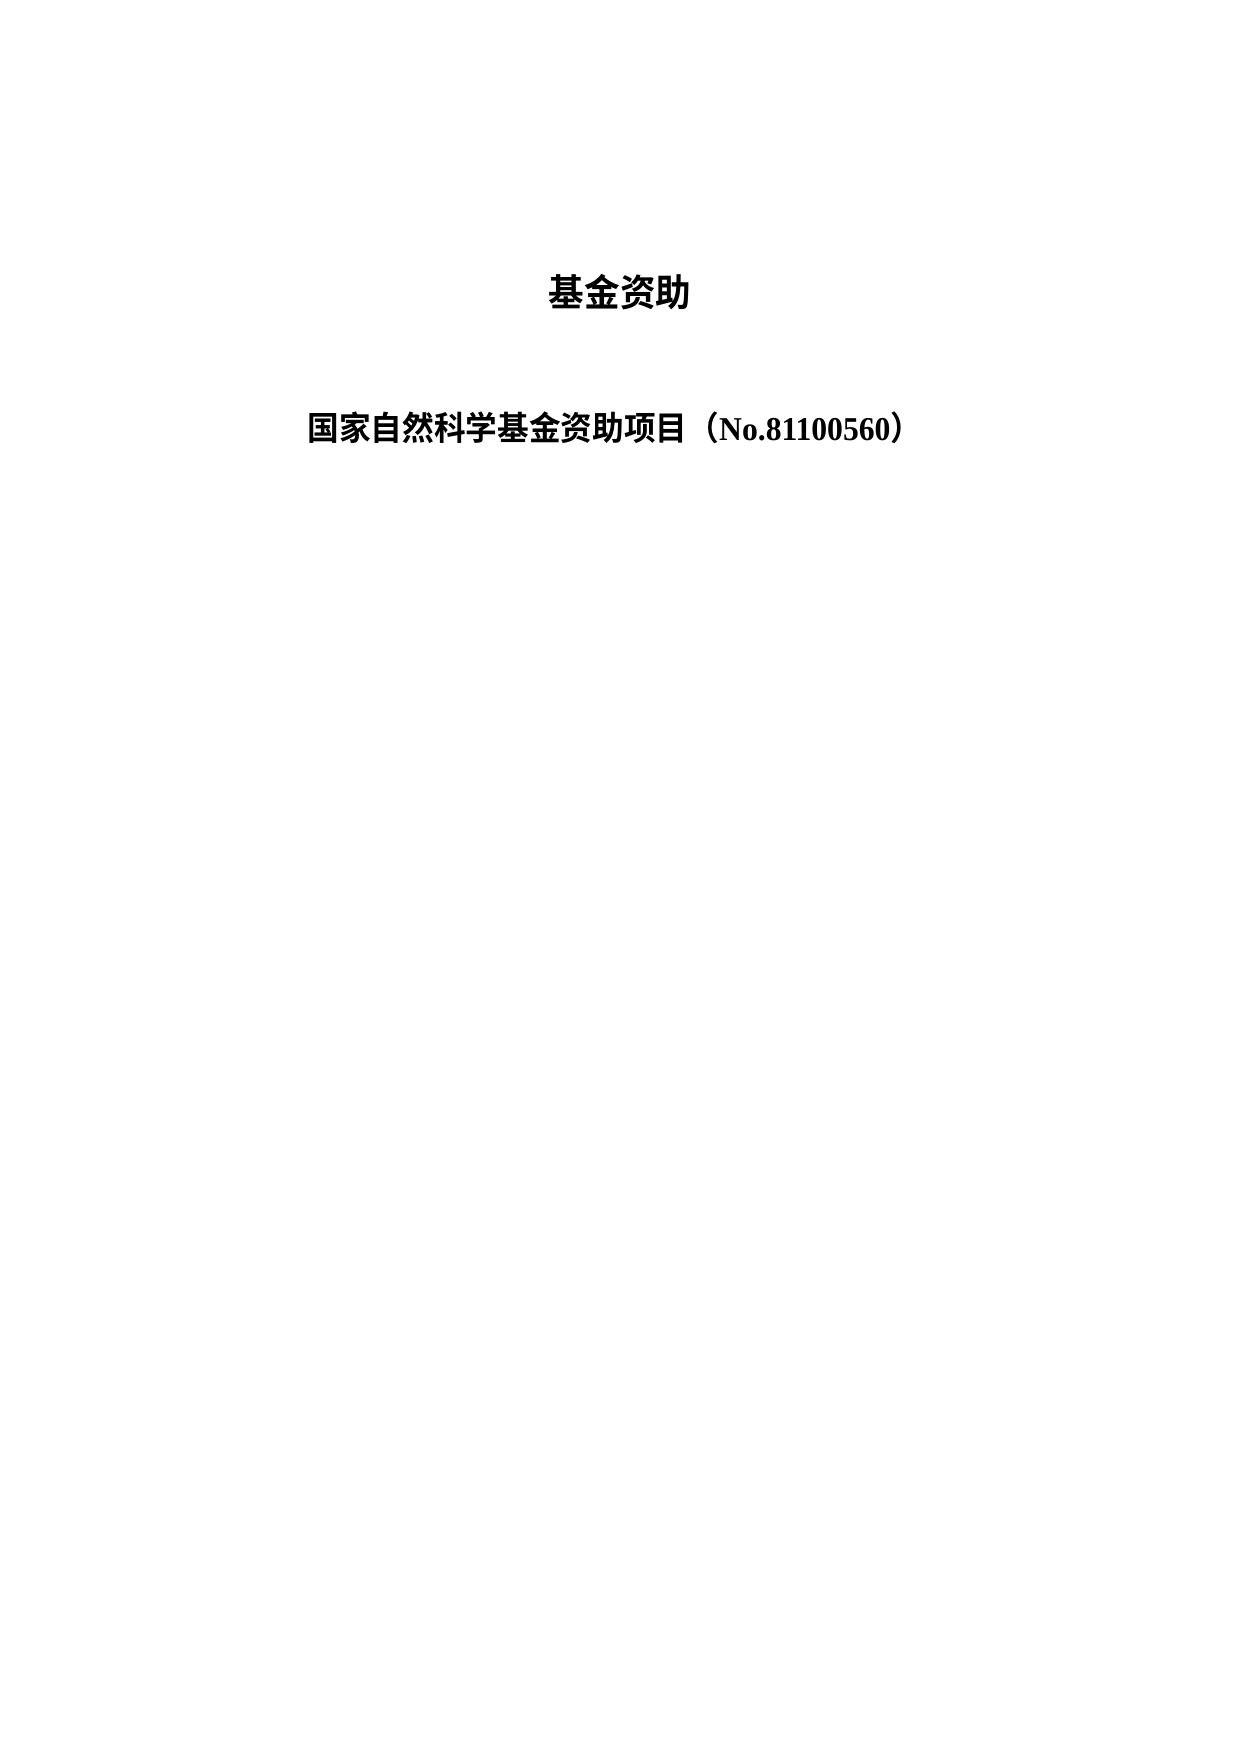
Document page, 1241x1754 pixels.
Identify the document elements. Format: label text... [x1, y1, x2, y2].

text 基金资助 [332, 267, 907, 318]
text 国家自然科学基金资助项目（No.81100560） [307, 405, 1065, 450]
